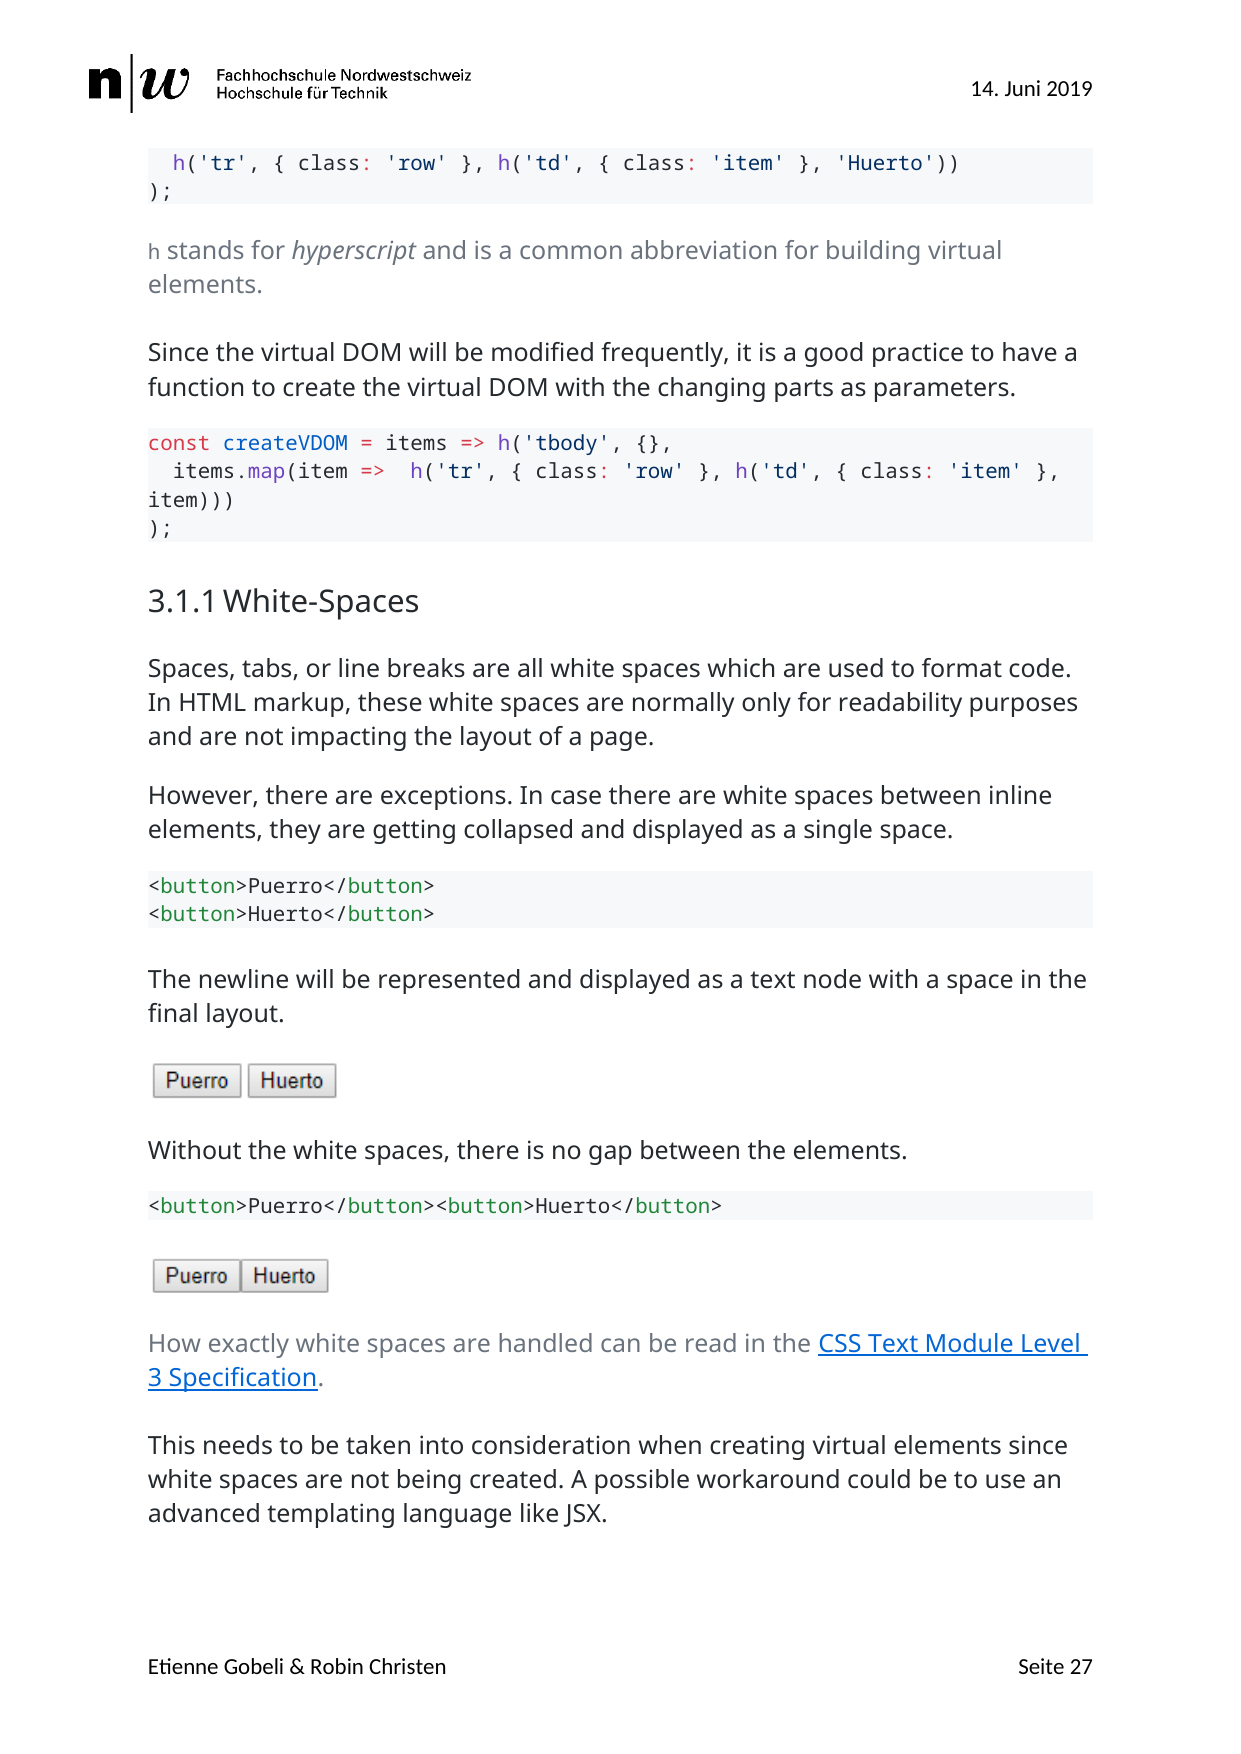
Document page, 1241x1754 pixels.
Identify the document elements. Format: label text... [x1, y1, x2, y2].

picture [147, 1054, 343, 1108]
text The newline will be represented and displayed as a text node with a space in the final layout. [148, 928, 1093, 1030]
text Spaces, tabs, or line breaks are all white spaces which are used to format code. In HTML markup, these white spaces are normally only for readability purposes and are not impacting the layout of a page. [148, 650, 1093, 753]
text Since the virtual DOM will be modified frequently, it is a good practice to have a function to create the virtual DOM with the changing parts as parameters. [148, 301, 1093, 403]
text This needs to be taken into consideration when creating virtual elements since white spaces are not being created. A possible workaround could be to use an advanced templating language like JSX. [148, 1394, 1093, 1530]
text items.map(item => h('tr', { class: 'row' }, h('td', { class: 'item' }, item))) [148, 457, 1093, 513]
text h stands for hyperscript and is a common abbreviation for building virtual elements. [148, 204, 1093, 301]
picture [89, 54, 471, 113]
text Without the white spaces, there is no gap between the elements. [148, 1132, 1093, 1166]
subtitle White-Spaces [148, 579, 1093, 622]
text ); [148, 513, 1093, 542]
text h('tr', { class: 'row' }, h('td', { class: 'item' }, 'Huerto')) [148, 148, 1093, 176]
text However, there are exceptions. In case there are white spaces between inline elements, they are getting collapsed and displayed as a single space. [148, 778, 1093, 846]
text const createVDOM = items => h('tbody', {}, [148, 428, 1093, 457]
text <button>Puerro</button><button>Huerto</button> [148, 1191, 1093, 1220]
text ); [148, 176, 1093, 204]
text <button>Puerro</button> [148, 871, 1093, 899]
text <button>Huerto</button> [148, 899, 1093, 928]
text How exactly white spaces are handled can be read in the CSS Text Module Level 3 Specification. [148, 1326, 1093, 1394]
picture [147, 1253, 335, 1301]
